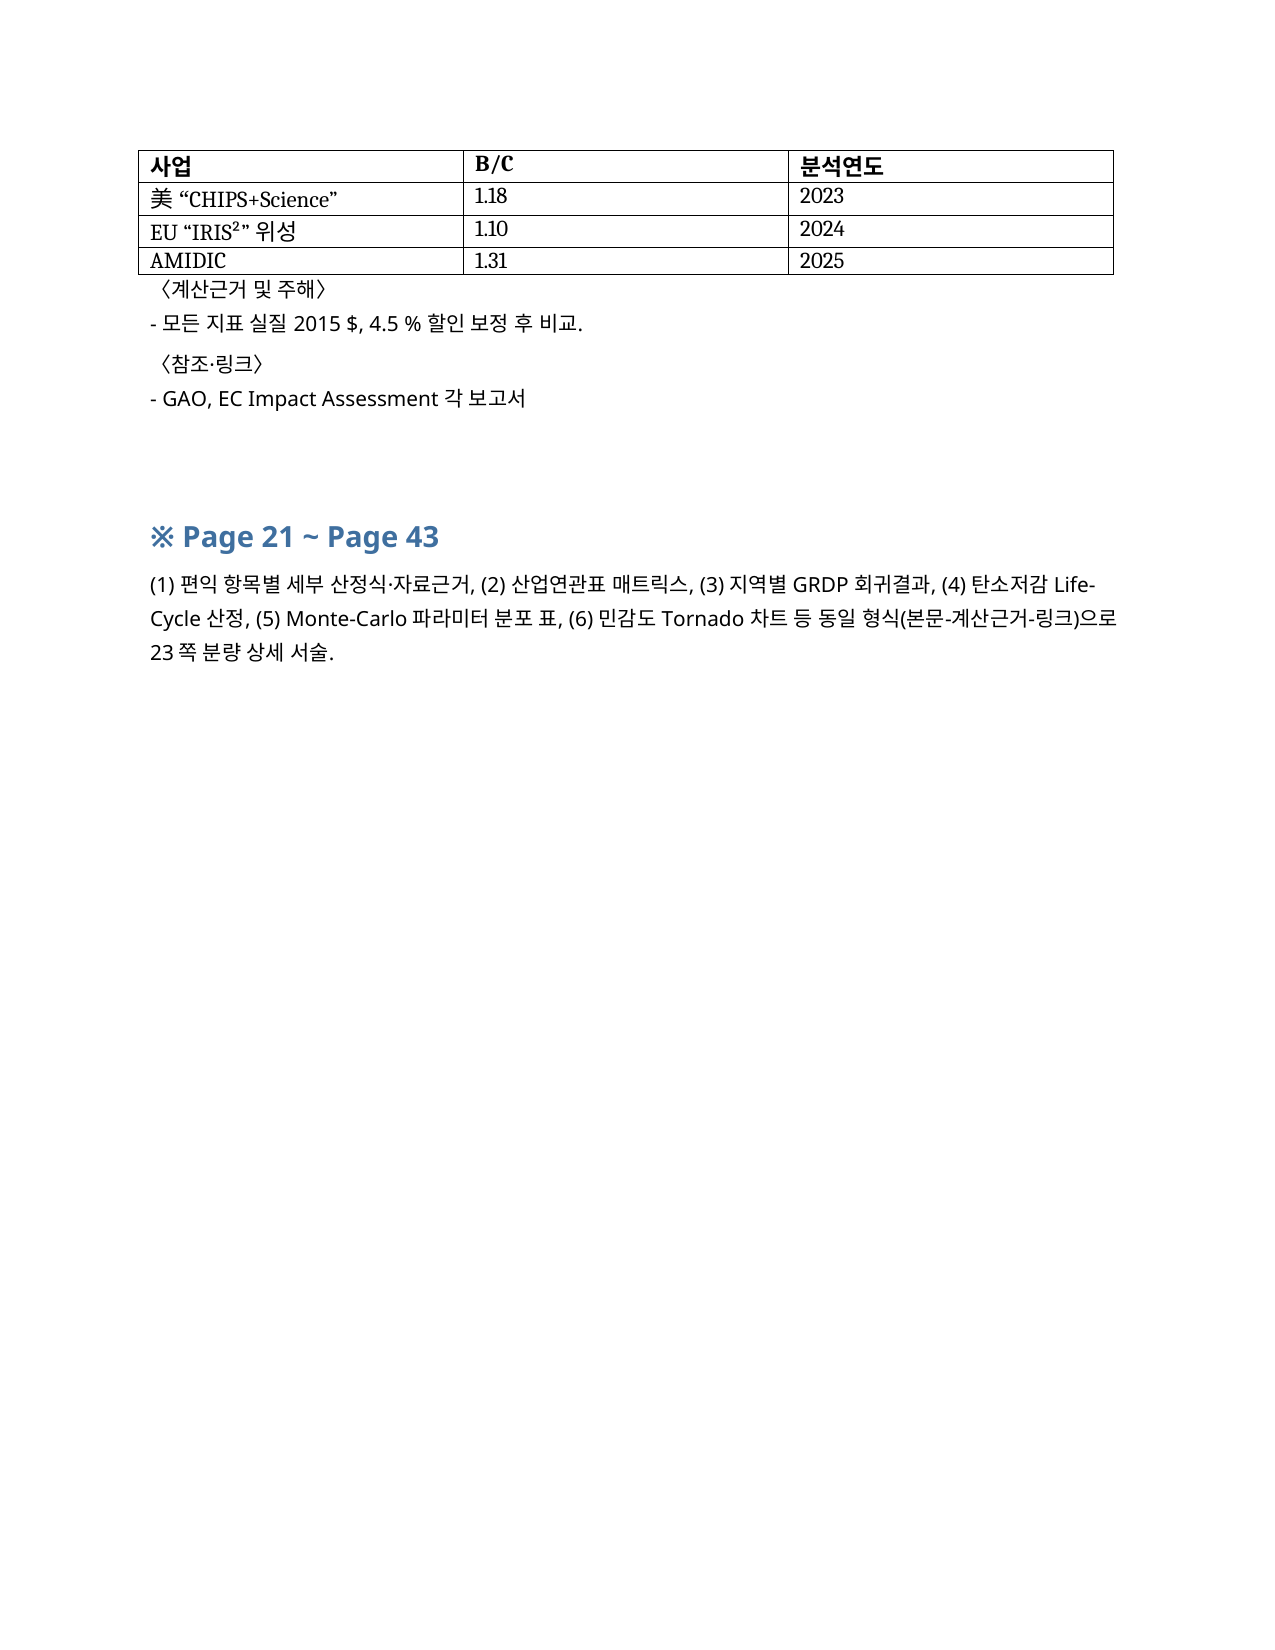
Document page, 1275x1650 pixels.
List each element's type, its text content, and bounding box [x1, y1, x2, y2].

table_cell 2025 [789, 248, 1113, 274]
table_header 사업 [139, 151, 463, 182]
table_cell 1.18 [464, 183, 788, 214]
table_cell EU “IRIS²” 위성 [139, 216, 463, 247]
table_cell 美 “CHIPS+Science” [139, 183, 463, 214]
subtitle ※ Page 21 ~ Page 43 [150, 516, 1125, 556]
table_cell AMIDIC [139, 248, 463, 274]
text 〈계산근거 및 주해〉 - 모든 지표 실질 2015 $, 4.5 % 할인 보정 후 비교. [150, 275, 1125, 338]
table_header B/C [464, 151, 788, 182]
table_cell 2024 [789, 216, 1113, 247]
table_header 분석연도 [789, 151, 1113, 182]
table_cell 2023 [789, 183, 1113, 214]
text 〈참조·링크〉 - GAO, EC Impact Assessment 각 보고서 [150, 350, 1125, 412]
text (1) 편익 항목별 세부 산정식·자료근거, (2) 산업연관표 매트릭스, (3) 지역별 GRDP 회귀결과, (4) 탄소저감 Life-Cycle 산정, (5) Monte-Carlo 파라미터 분포 표, (6) 민감도 Tornado 차트 등 동일 형식(본문-계산근거-링크)으로 23쪽 분량 상세 서술. [150, 570, 1125, 666]
table_cell 1.31 [464, 248, 788, 274]
table_cell 1.10 [464, 216, 788, 247]
